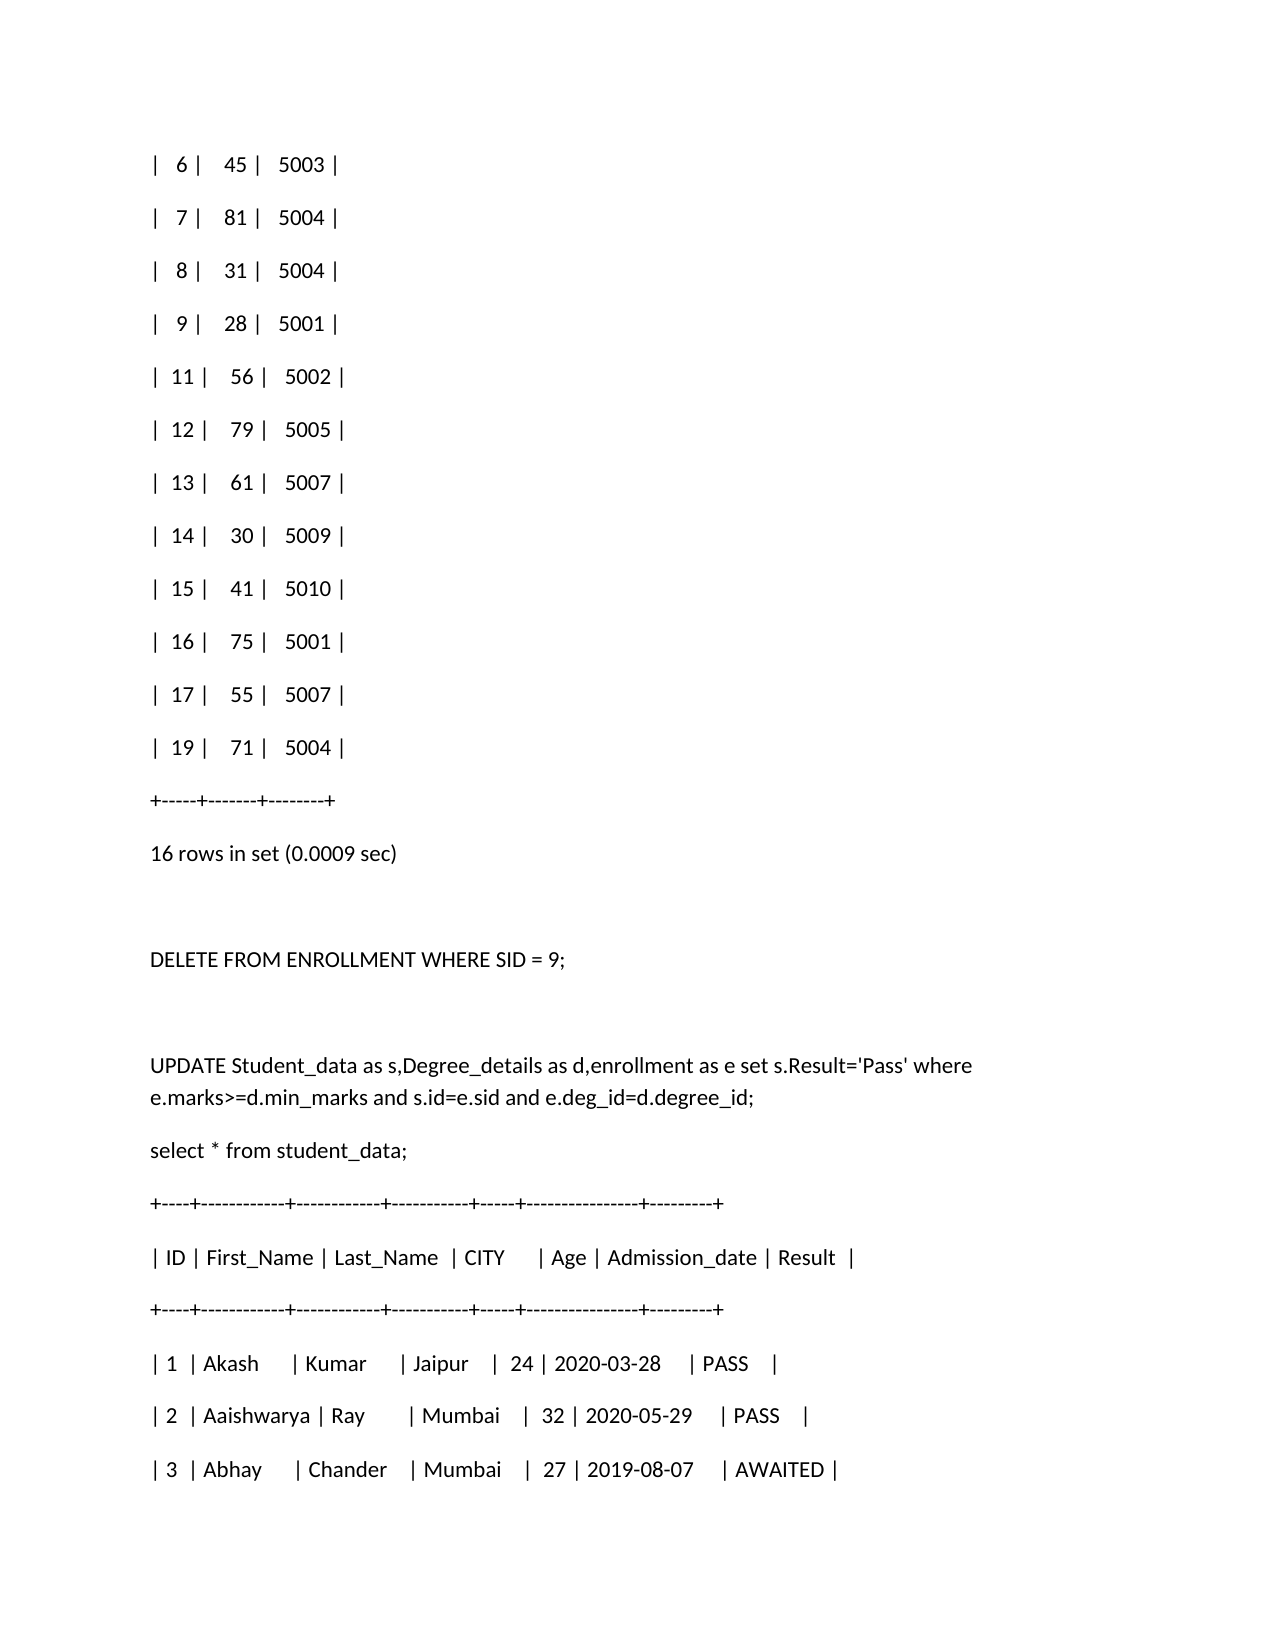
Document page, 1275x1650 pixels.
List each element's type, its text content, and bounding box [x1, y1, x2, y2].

text | 1 | Akash | Kumar | Jaipur | 24 | 2020-03-28 | PASS | [150, 1349, 1125, 1377]
text | 6 | 45 | 5003 | [150, 150, 1125, 178]
text select * from student_data; [150, 1137, 1125, 1164]
text | 19 | 71 | 5004 | [150, 733, 1125, 761]
text | 14 | 30 | 5009 | [150, 521, 1125, 549]
text +----+------------+------------+-----------+-----+----------------+---------+ [150, 1296, 1125, 1324]
text | 9 | 28 | 5001 | [150, 309, 1125, 337]
text | 13 | 61 | 5007 | [150, 468, 1125, 496]
text | 16 | 75 | 5001 | [150, 627, 1125, 655]
text UPDATE Student_data as s,Degree_details as d,enrollment as e set s.Result='Pass' where e.marks>=d.min_marks and s.id=e.sid and e.deg_id=d.degree_id; [150, 1051, 1125, 1112]
text DELETE FROM ENROLLMENT WHERE SID = 9; [150, 945, 1125, 973]
text | ID | First_Name | Last_Name | CITY | Age | Admission_date | Result | [150, 1243, 1125, 1271]
text | 3 | Abhay | Chander | Mumbai | 27 | 2019-08-07 | AWAITED | [150, 1455, 1125, 1483]
text | 17 | 55 | 5007 | [150, 680, 1125, 708]
text | 8 | 31 | 5004 | [150, 256, 1125, 284]
text | 2 | Aaishwarya | Ray | Mumbai | 32 | 2020-05-29 | PASS | [150, 1402, 1125, 1430]
text +-----+-------+--------+ [150, 786, 1125, 814]
text | 7 | 81 | 5004 | [150, 203, 1125, 231]
text +----+------------+------------+-----------+-----+----------------+---------+ [150, 1189, 1125, 1218]
text | 12 | 79 | 5005 | [150, 415, 1125, 443]
text | 15 | 41 | 5010 | [150, 574, 1125, 602]
text 16 rows in set (0.0009 sec) [150, 839, 1125, 867]
text | 11 | 56 | 5002 | [150, 362, 1125, 390]
